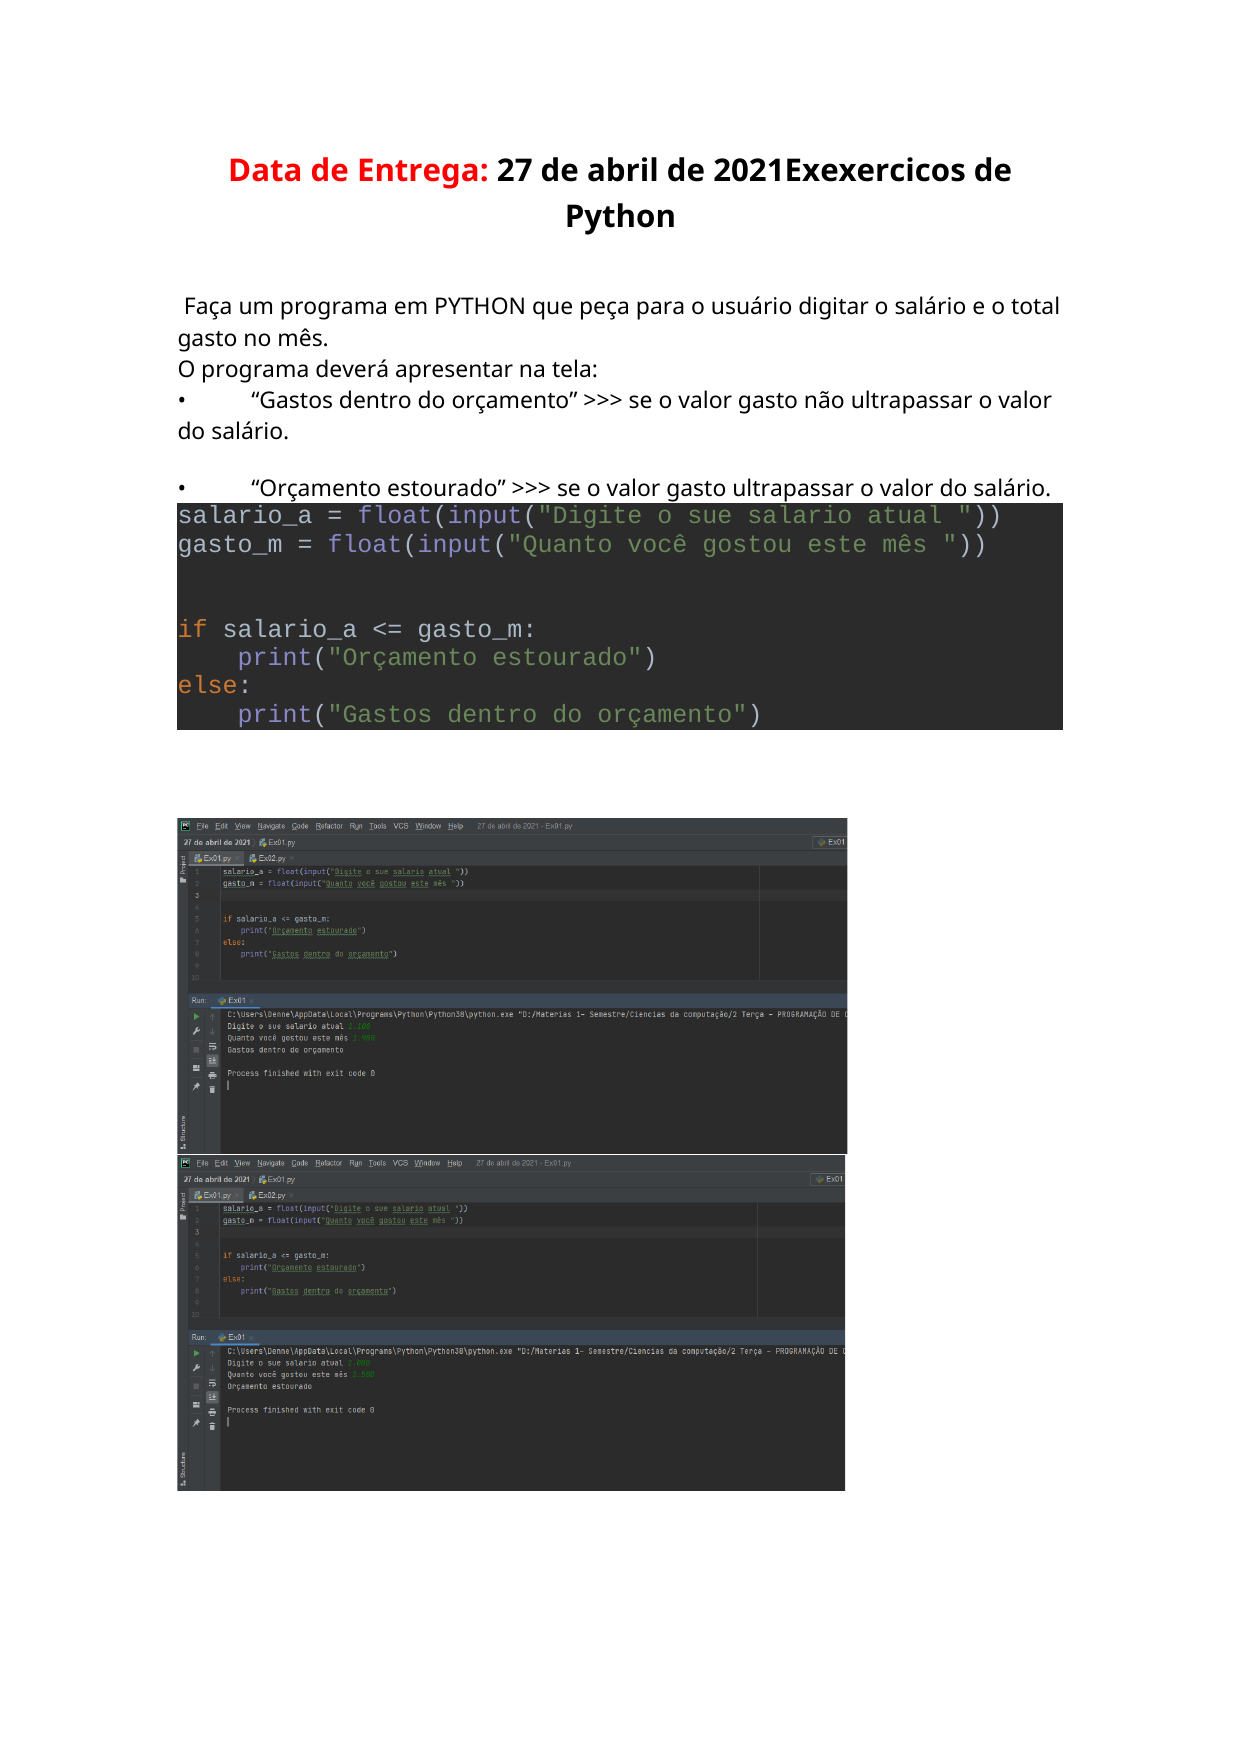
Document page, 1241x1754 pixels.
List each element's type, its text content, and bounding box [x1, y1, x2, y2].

text O programa deverá apresentar na tela: [177, 353, 1063, 384]
text Faça um programa em PYTHON que peça para o usuário digitar o salário e o total gasto no mês. [177, 290, 1063, 353]
text Data de Entrega: 27 de abril de 2021Exexercicos de Python [177, 148, 1063, 236]
list “Orçamento estourado” >>> se o valor gasto ultrapassar o valor do salário. [177, 472, 1063, 503]
picture [177, 1155, 846, 1491]
list “Gastos dentro do orçamento” >>> se o valor gasto não ultrapassar o valor do salário. [177, 384, 1063, 446]
text salario_a = float(input("Digite o sue salario atual ")) gasto_m = float(input("Quanto você gostou este mês ")) if salario_a <= gasto_m: print("Orçamento estourado") else: print("Gastos dentro do orçamento") [177, 503, 1063, 730]
picture [177, 818, 848, 1154]
